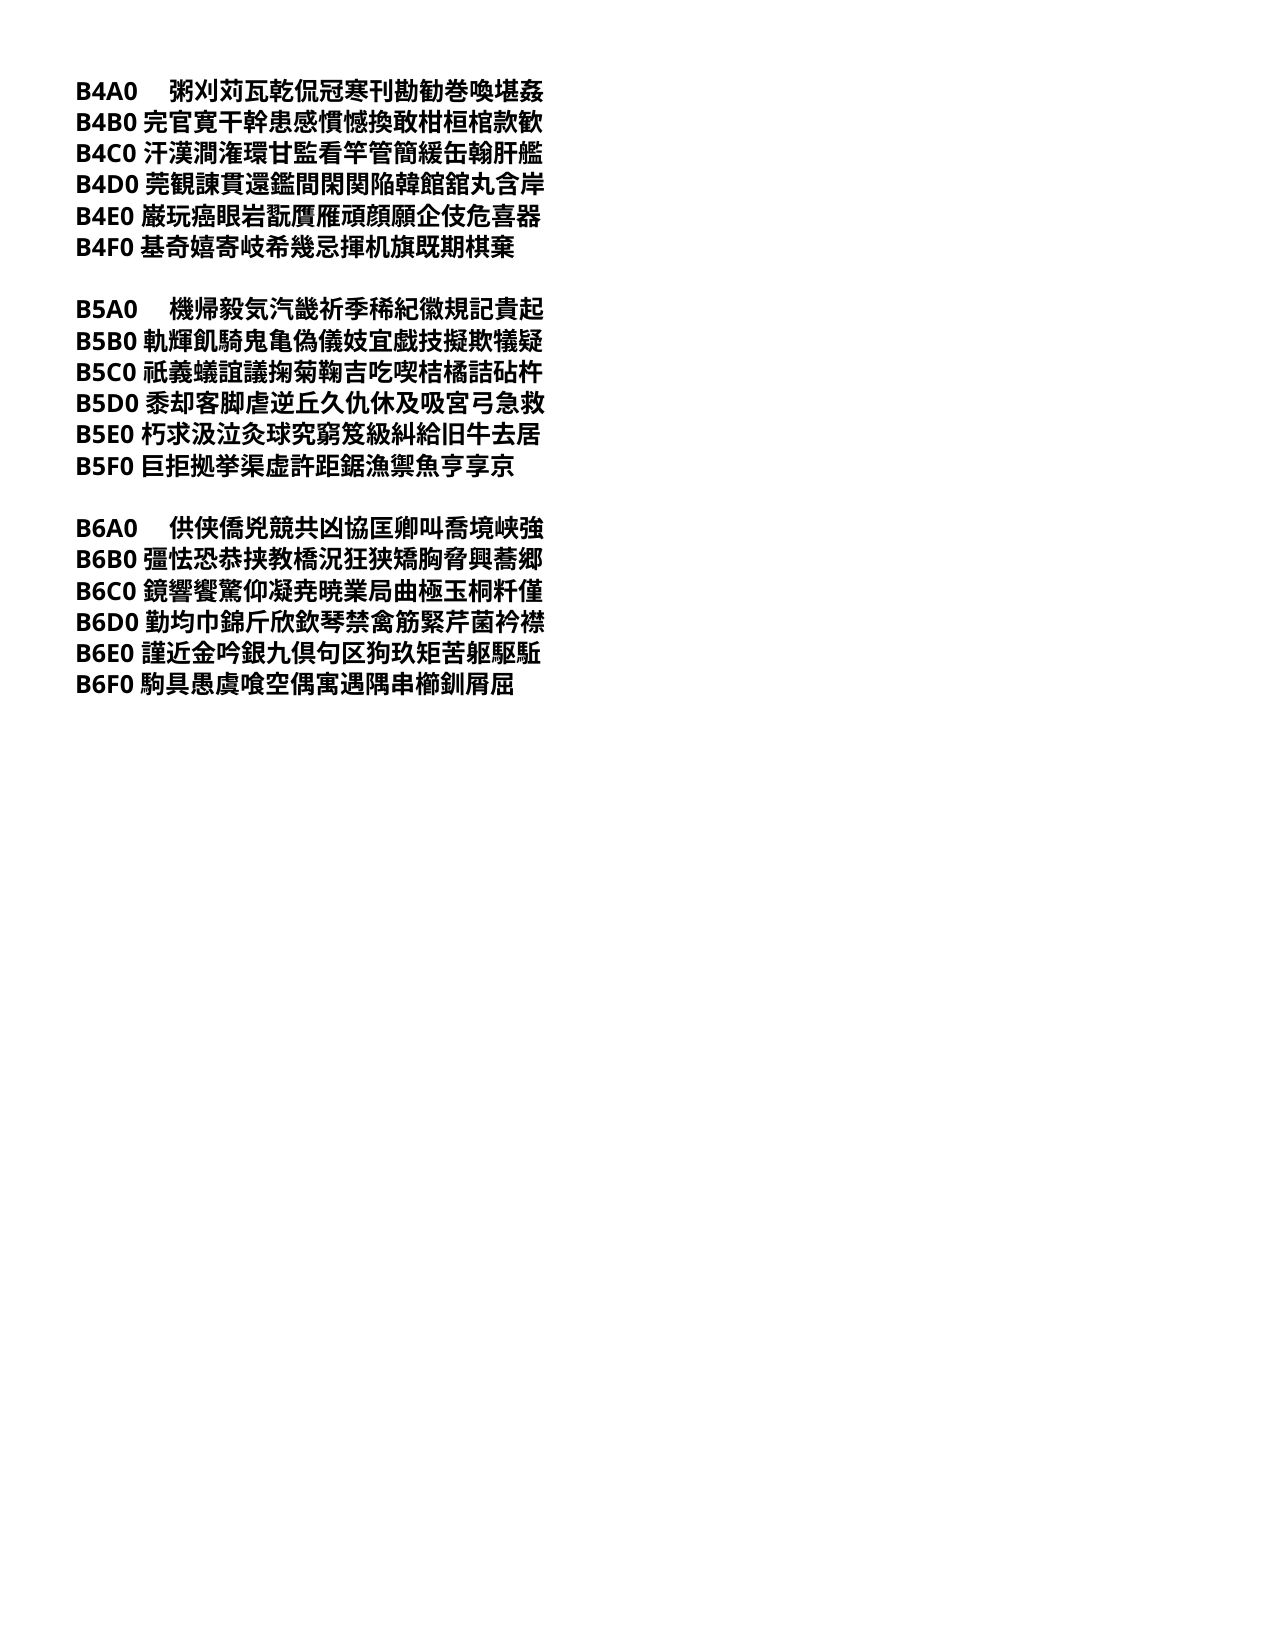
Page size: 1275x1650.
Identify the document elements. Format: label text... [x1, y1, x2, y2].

text B4E0 巌玩癌眼岩翫贋雁頑顔願企伎危喜器 [75, 200, 1200, 231]
text B5B0 軌輝飢騎鬼亀偽儀妓宜戯技擬欺犠疑 [75, 325, 1200, 356]
text B6F0 駒具愚虞喰空偶寓遇隅串櫛釧屑屈 [75, 669, 1200, 700]
text B5A0 機帰毅気汽畿祈季稀紀徽規記貴起 [75, 294, 1200, 325]
text B5E0 朽求汲泣灸球究窮笈級糾給旧牛去居 [75, 419, 1200, 450]
text B4A0 粥刈苅瓦乾侃冠寒刊勘勧巻喚堪姦 [75, 75, 1200, 106]
text B4C0 汗漢澗潅環甘監看竿管簡緩缶翰肝艦 [75, 137, 1200, 169]
text B4B0 完官寛干幹患感慣憾換敢柑桓棺款歓 [75, 106, 1200, 137]
text B4D0 莞観諌貫還鑑間閑関陥韓館舘丸含岸 [75, 169, 1200, 200]
text B6D0 勤均巾錦斤欣欽琴禁禽筋緊芹菌衿襟 [75, 606, 1200, 637]
text B6C0 鏡響饗驚仰凝尭暁業局曲極玉桐粁僅 [75, 575, 1200, 606]
text B5F0 巨拒拠挙渠虚許距鋸漁禦魚亨享京 [75, 450, 1200, 481]
text B6E0 謹近金吟銀九倶句区狗玖矩苦躯駆駈 [75, 637, 1200, 669]
text B6B0 彊怯恐恭挟教橋況狂狭矯胸脅興蕎郷 [75, 544, 1200, 575]
text B5C0 祇義蟻誼議掬菊鞠吉吃喫桔橘詰砧杵 [75, 356, 1200, 387]
text B6A0 供侠僑兇競共凶協匡卿叫喬境峡強 [75, 512, 1200, 544]
text B4F0 基奇嬉寄岐希幾忌揮机旗既期棋棄 [75, 231, 1200, 262]
text B5D0 黍却客脚虐逆丘久仇休及吸宮弓急救 [75, 387, 1200, 419]
